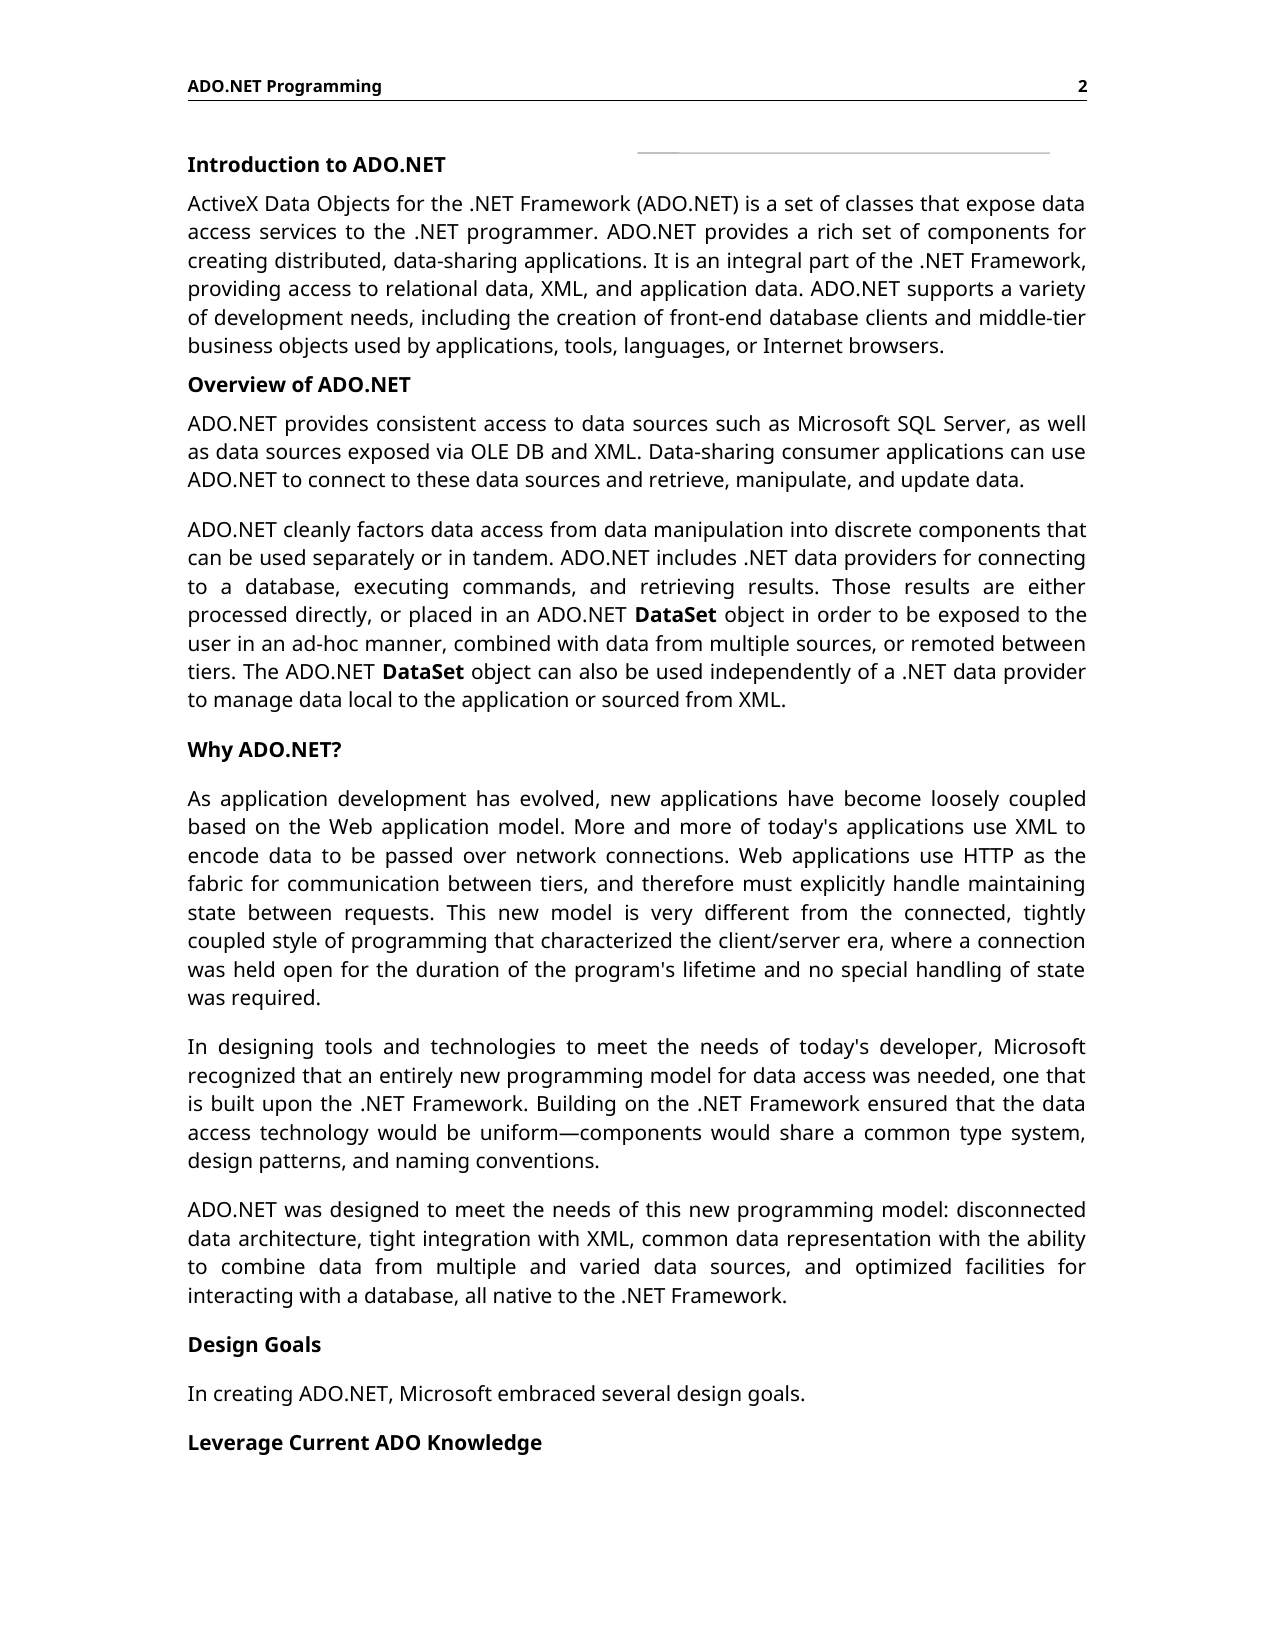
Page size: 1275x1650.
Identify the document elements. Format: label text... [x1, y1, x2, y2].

text In creating ADO.NET, Microsoft embraced several design goals. [187, 1379, 1087, 1408]
subtitle Why ADO.NET? [187, 735, 1087, 763]
text ActiveX Data Objects for the .NET Framework (ADO.NET) is a set of classes that expose data access services to the .NET programmer. ADO.NET provides a rich set of components for creating distributed, data-sharing applications. It is an integral part of the .NET Framework, providing access to relational data, XML, and application data. ADO.NET supports a variety of development needs, including the creation of front-end database clients and middle-tier business objects used by applications, tools, languages, or Internet browsers. [187, 189, 1087, 359]
subtitle Introduction to ADO.NET [187, 150, 1087, 178]
text ADO.NET provides consistent access to data sources such as Microsoft SQL Server, as well as data sources exposed via OLE DB and XML. Data-sharing consumer applications can use ADO.NET to connect to these data sources and retrieve, manipulate, and update data. [187, 409, 1087, 494]
subtitle Design Goals [187, 1330, 1087, 1358]
text In designing tools and technologies to meet the needs of today's developer, Microsoft recognized that an entirely new programming model for data access was needed, one that is built upon the .NET Framework. Building on the .NET Framework ensured that the data access technology would be uniform—components would share a common type system, design patterns, and naming conventions. [187, 1032, 1087, 1174]
text ADO.NET cleanly factors data access from data manipulation into discrete components that can be used separately or in tandem. ADO.NET includes .NET data providers for connecting to a database, executing commands, and retrieving results. Those results are either processed directly, or placed in an ADO.NET DataSet object in order to be exposed to the user in an ad-hoc manner, combined with data from multiple sources, or remoted between tiers. The ADO.NET DataSet object can also be used independently of a .NET data provider to manage data local to the application or sourced from XML. [187, 515, 1087, 714]
text ADO.NET was designed to meet the needs of this new programming model: disconnected data architecture, tight integration with XML, common data representation with the ability to combine data from multiple and varied data sources, and optimized facilities for interacting with a database, all native to the .NET Framework. [187, 1195, 1087, 1309]
text As application development has evolved, new applications have become loosely coupled based on the Web application model. More and more of today's applications use XML to encode data to be passed over network connections. Web applications use HTTP as the fabric for communication between tiers, and therefore must explicitly handle maintaining state between requests. This new model is very different from the connected, tightly coupled style of programming that characterized the client/server era, where a connection was held open for the duration of the program's lifetime and no special handling of state was required. [187, 784, 1087, 1012]
subtitle Overview of ADO.NET [187, 370, 1087, 398]
subtitle Leverage Current ADO Knowledge [187, 1428, 1087, 1457]
